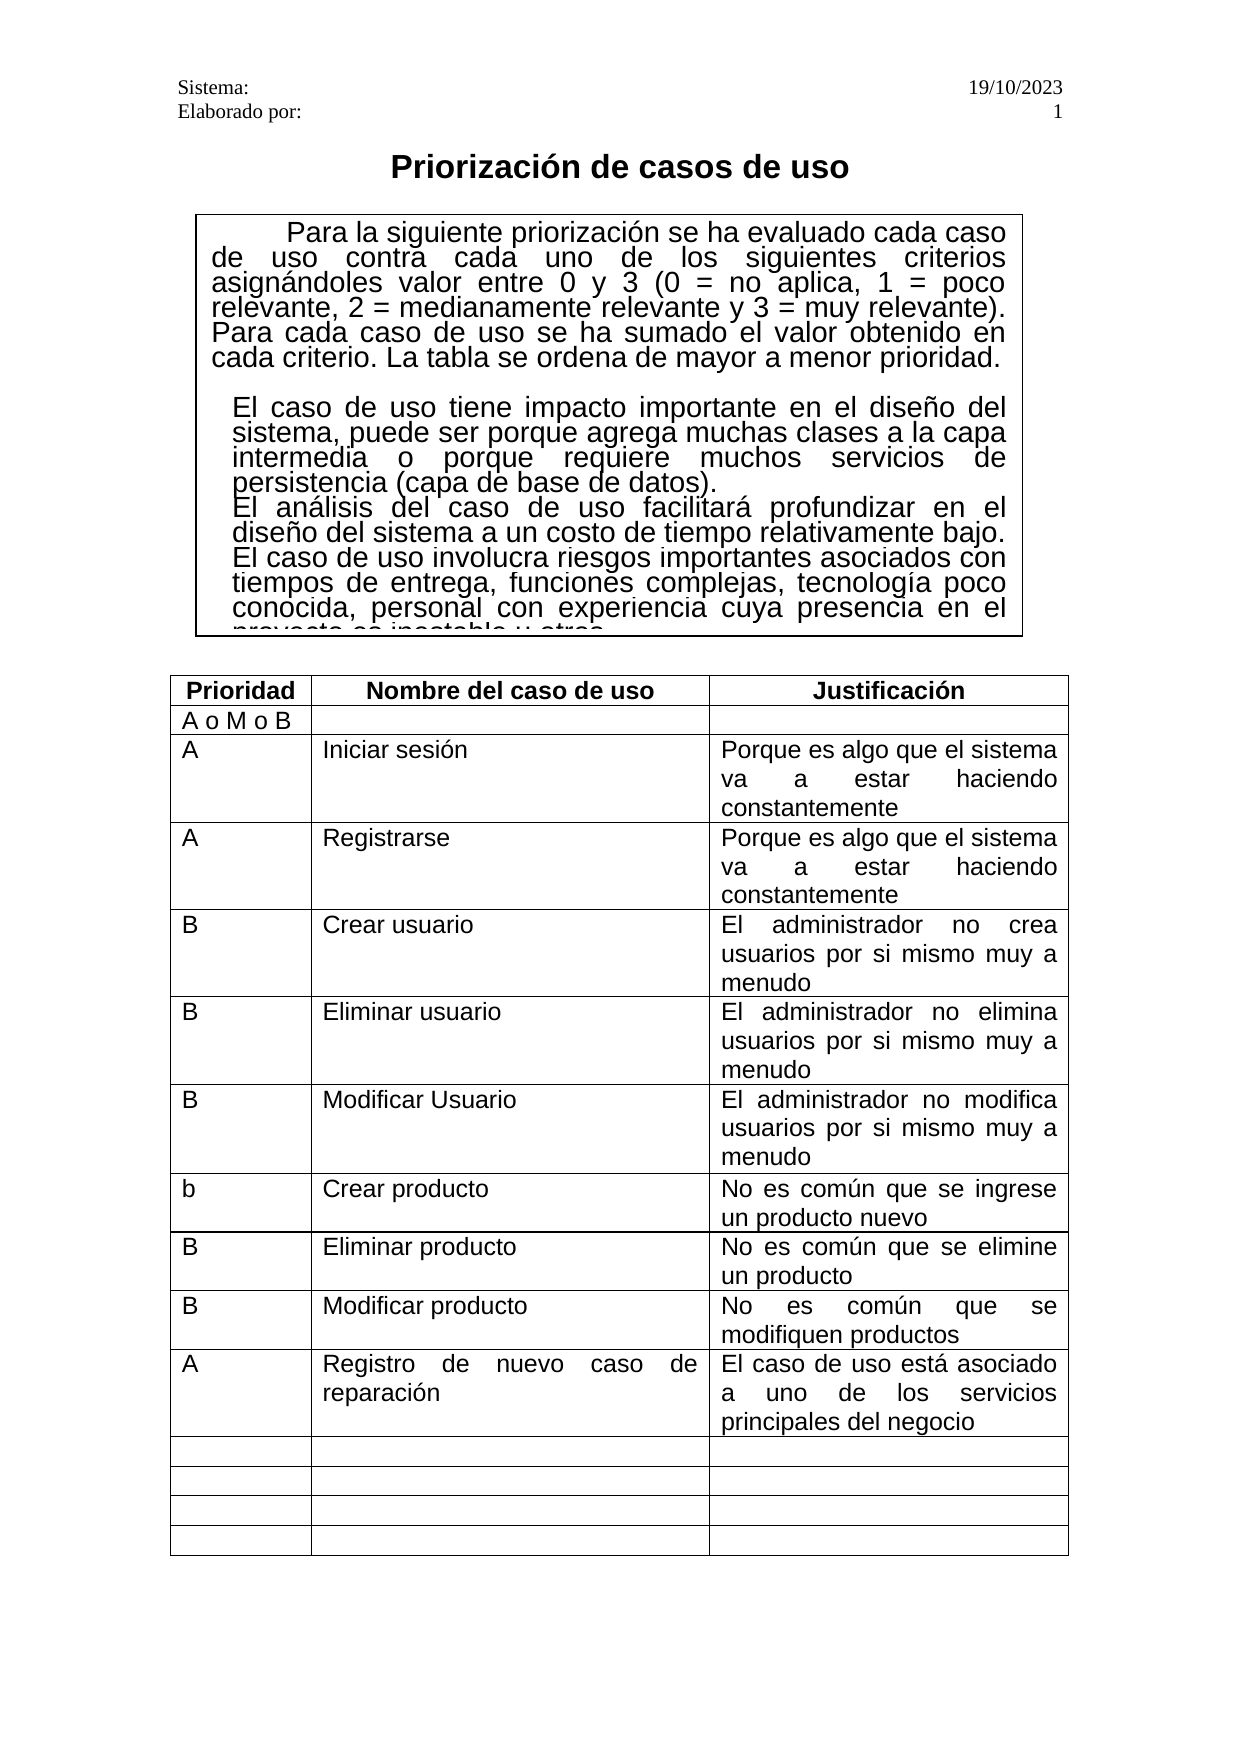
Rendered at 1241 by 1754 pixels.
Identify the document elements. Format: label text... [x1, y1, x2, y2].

table_cell El administrador no elimina usuarios por si mismo muy a menudo [710, 997, 1068, 1083]
table_cell [710, 706, 1068, 734]
table_cell Eliminar usuario [312, 997, 709, 1083]
table_cell A [171, 735, 311, 822]
table_cell [710, 1496, 1068, 1525]
table_cell Registro de nuevo caso de reparación [312, 1350, 709, 1436]
table_cell [312, 1496, 709, 1525]
table_cell [171, 1496, 311, 1525]
table_cell [710, 1526, 1068, 1555]
text Priorización de casos de uso [177, 148, 1063, 186]
table_cell [171, 1467, 311, 1495]
table_cell [171, 1526, 311, 1555]
table_cell No es común que se elimine un producto [710, 1233, 1068, 1290]
table_cell El administrador no crea usuarios por si mismo muy a menudo [710, 910, 1068, 996]
table_cell [312, 1467, 709, 1495]
table_cell A o M o B [171, 706, 311, 734]
table_cell b [171, 1174, 311, 1231]
table_cell [312, 1437, 709, 1466]
table_cell [710, 1437, 1068, 1466]
table_cell No es común que se modifiquen productos [710, 1291, 1068, 1348]
table_cell B [171, 1085, 311, 1173]
table_cell B [171, 1233, 311, 1290]
table_cell A [171, 1350, 311, 1436]
table_cell No es común que se ingrese un producto nuevo [710, 1174, 1068, 1231]
table_cell [312, 1526, 709, 1555]
table_cell Modificar Usuario [312, 1085, 709, 1173]
table_cell El caso de uso está asociado a uno de los servicios principales del negocio [710, 1350, 1068, 1436]
table_cell Porque es algo que el sistema va a estar haciendo constantemente [710, 823, 1068, 909]
table_header Nombre del caso de uso [312, 676, 709, 704]
table_cell Crear usuario [312, 910, 709, 996]
table_header Prioridad [171, 676, 311, 704]
table_cell Porque es algo que el sistema va a estar haciendo constantemente [710, 735, 1068, 822]
table_cell A [171, 823, 311, 909]
table_cell Modificar producto [312, 1291, 709, 1348]
table_cell Registrarse [312, 823, 709, 909]
table_cell Eliminar producto [312, 1233, 709, 1290]
table_cell [710, 1467, 1068, 1495]
table_cell [312, 706, 709, 734]
table_cell Iniciar sesión [312, 735, 709, 822]
table_cell Crear producto [312, 1174, 709, 1231]
table_cell [171, 1437, 311, 1466]
table_header Justificación [710, 676, 1068, 704]
table_cell B [171, 910, 311, 996]
table_cell B [171, 1291, 311, 1348]
table_cell El administrador no modifica usuarios por si mismo muy a menudo [710, 1085, 1068, 1173]
table_cell B [171, 997, 311, 1083]
